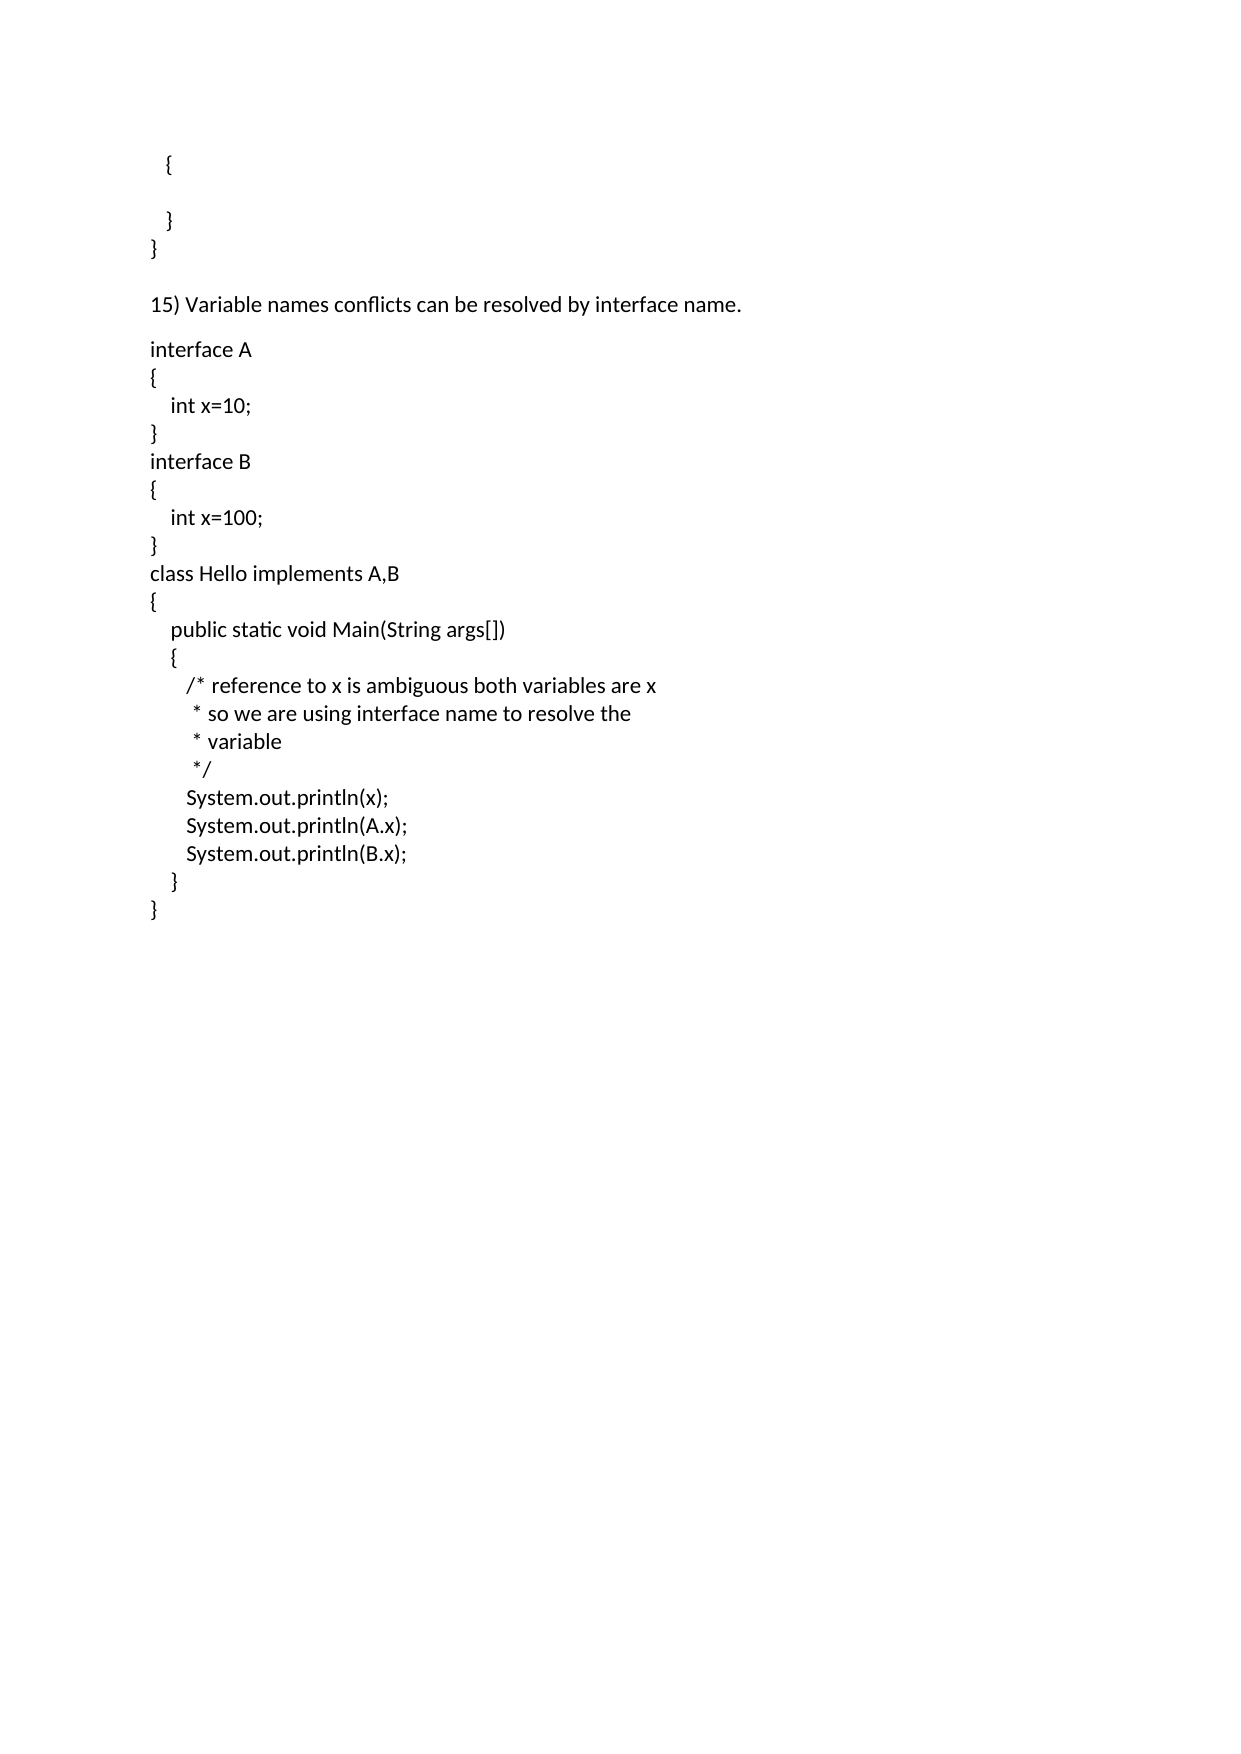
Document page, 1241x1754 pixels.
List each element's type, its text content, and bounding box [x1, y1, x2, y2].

text interface B [150, 447, 1090, 475]
text { [150, 150, 1090, 178]
text { [150, 587, 1090, 615]
text /* reference to x is ambiguous both variables are x [150, 671, 1090, 699]
text interface A [150, 335, 1090, 363]
text int x=100; [150, 503, 1090, 531]
text System.out.println(B.x); [150, 839, 1090, 867]
text } [150, 206, 1090, 234]
text int x=10; [150, 391, 1090, 419]
text */ [150, 755, 1090, 783]
text 15) Variable names conflicts can be resolved by interface name. [150, 290, 1090, 318]
text * so we are using interface name to resolve the [150, 699, 1090, 727]
text public static void Main(String args[]) [150, 615, 1090, 643]
text } [150, 234, 1090, 262]
text } [150, 419, 1090, 447]
text { [150, 643, 1090, 671]
text { [150, 475, 1090, 503]
text * variable [150, 727, 1090, 755]
text class Hello implements A,B [150, 559, 1090, 587]
text System.out.println(A.x); [150, 811, 1090, 839]
text } [150, 867, 1090, 895]
text } [150, 531, 1090, 559]
text { [150, 363, 1090, 391]
text } [150, 895, 1090, 923]
text System.out.println(x); [150, 783, 1090, 811]
